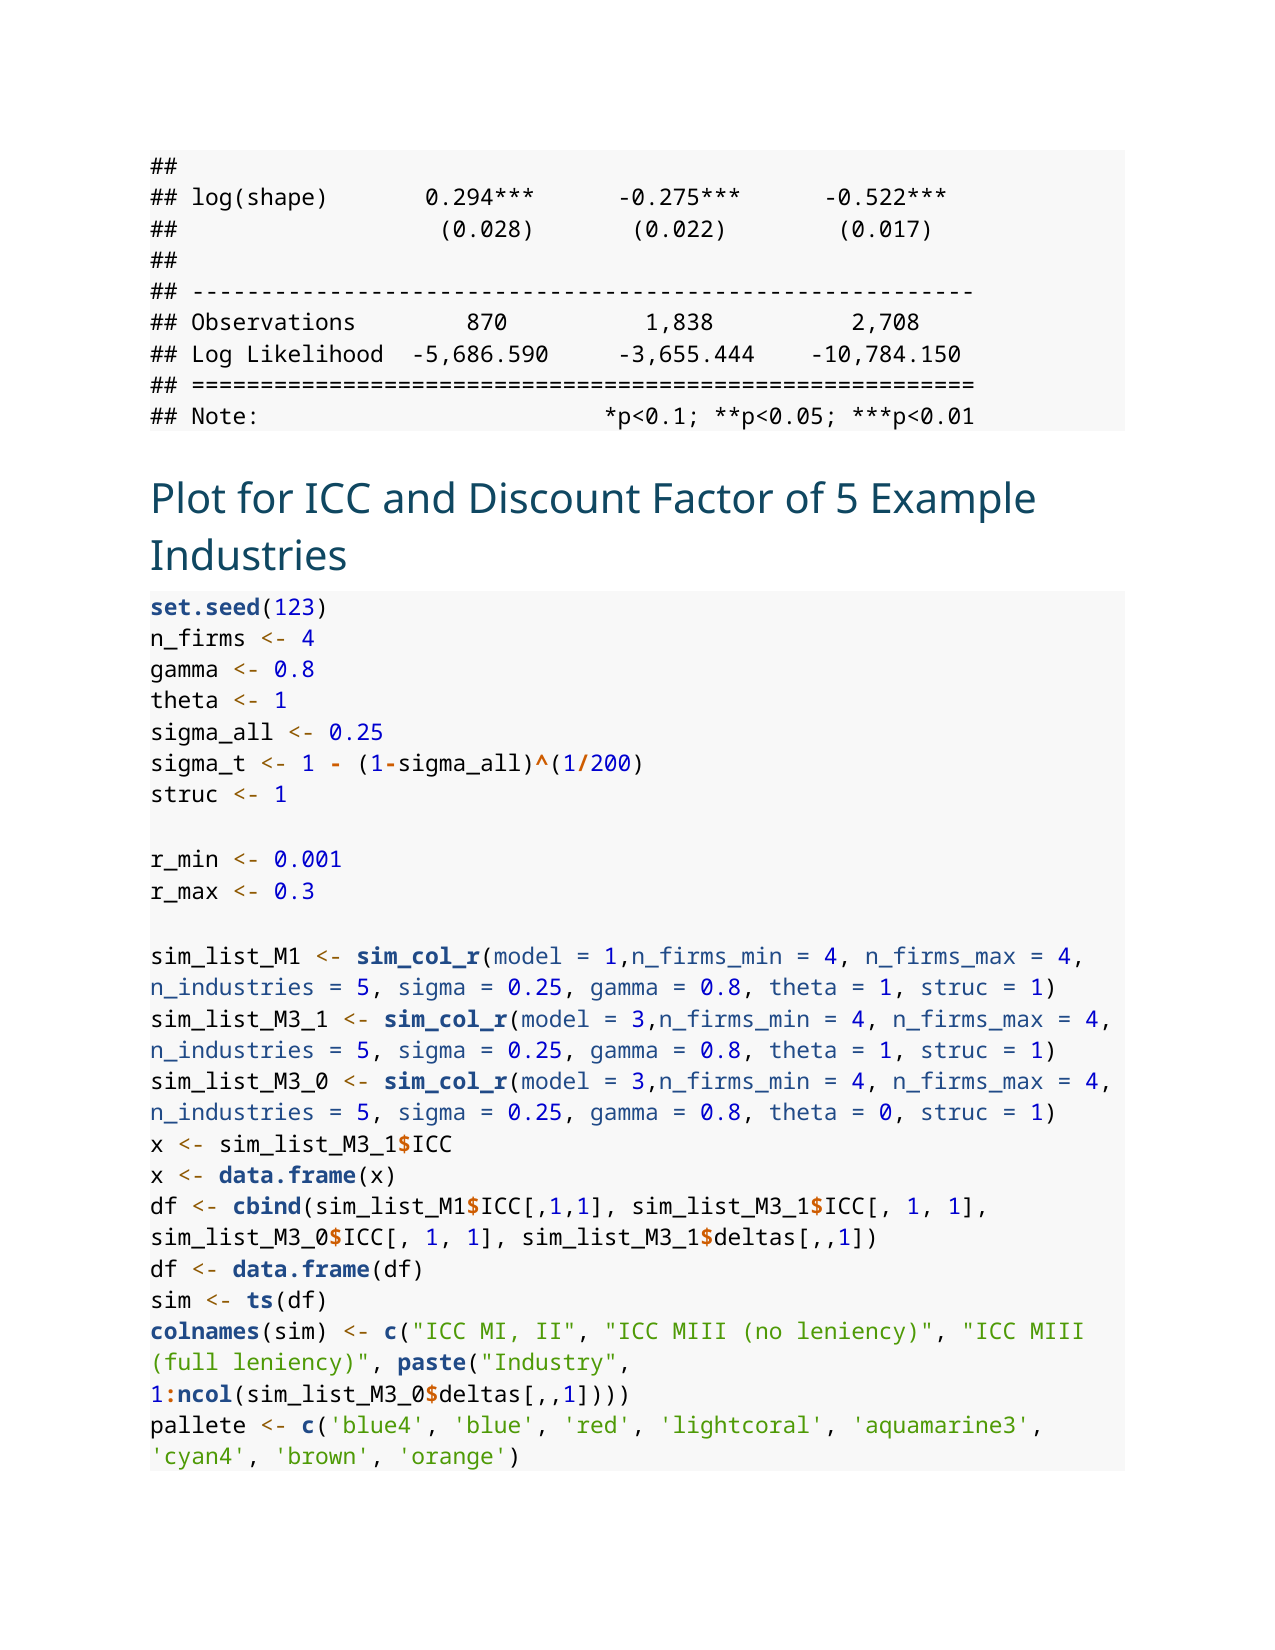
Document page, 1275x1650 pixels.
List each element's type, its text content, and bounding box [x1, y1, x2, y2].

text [150, 150, 1125, 431]
subtitle Plot for ICC and Discount Factor of 5 Example Industries [150, 469, 1125, 582]
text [150, 591, 1125, 1471]
